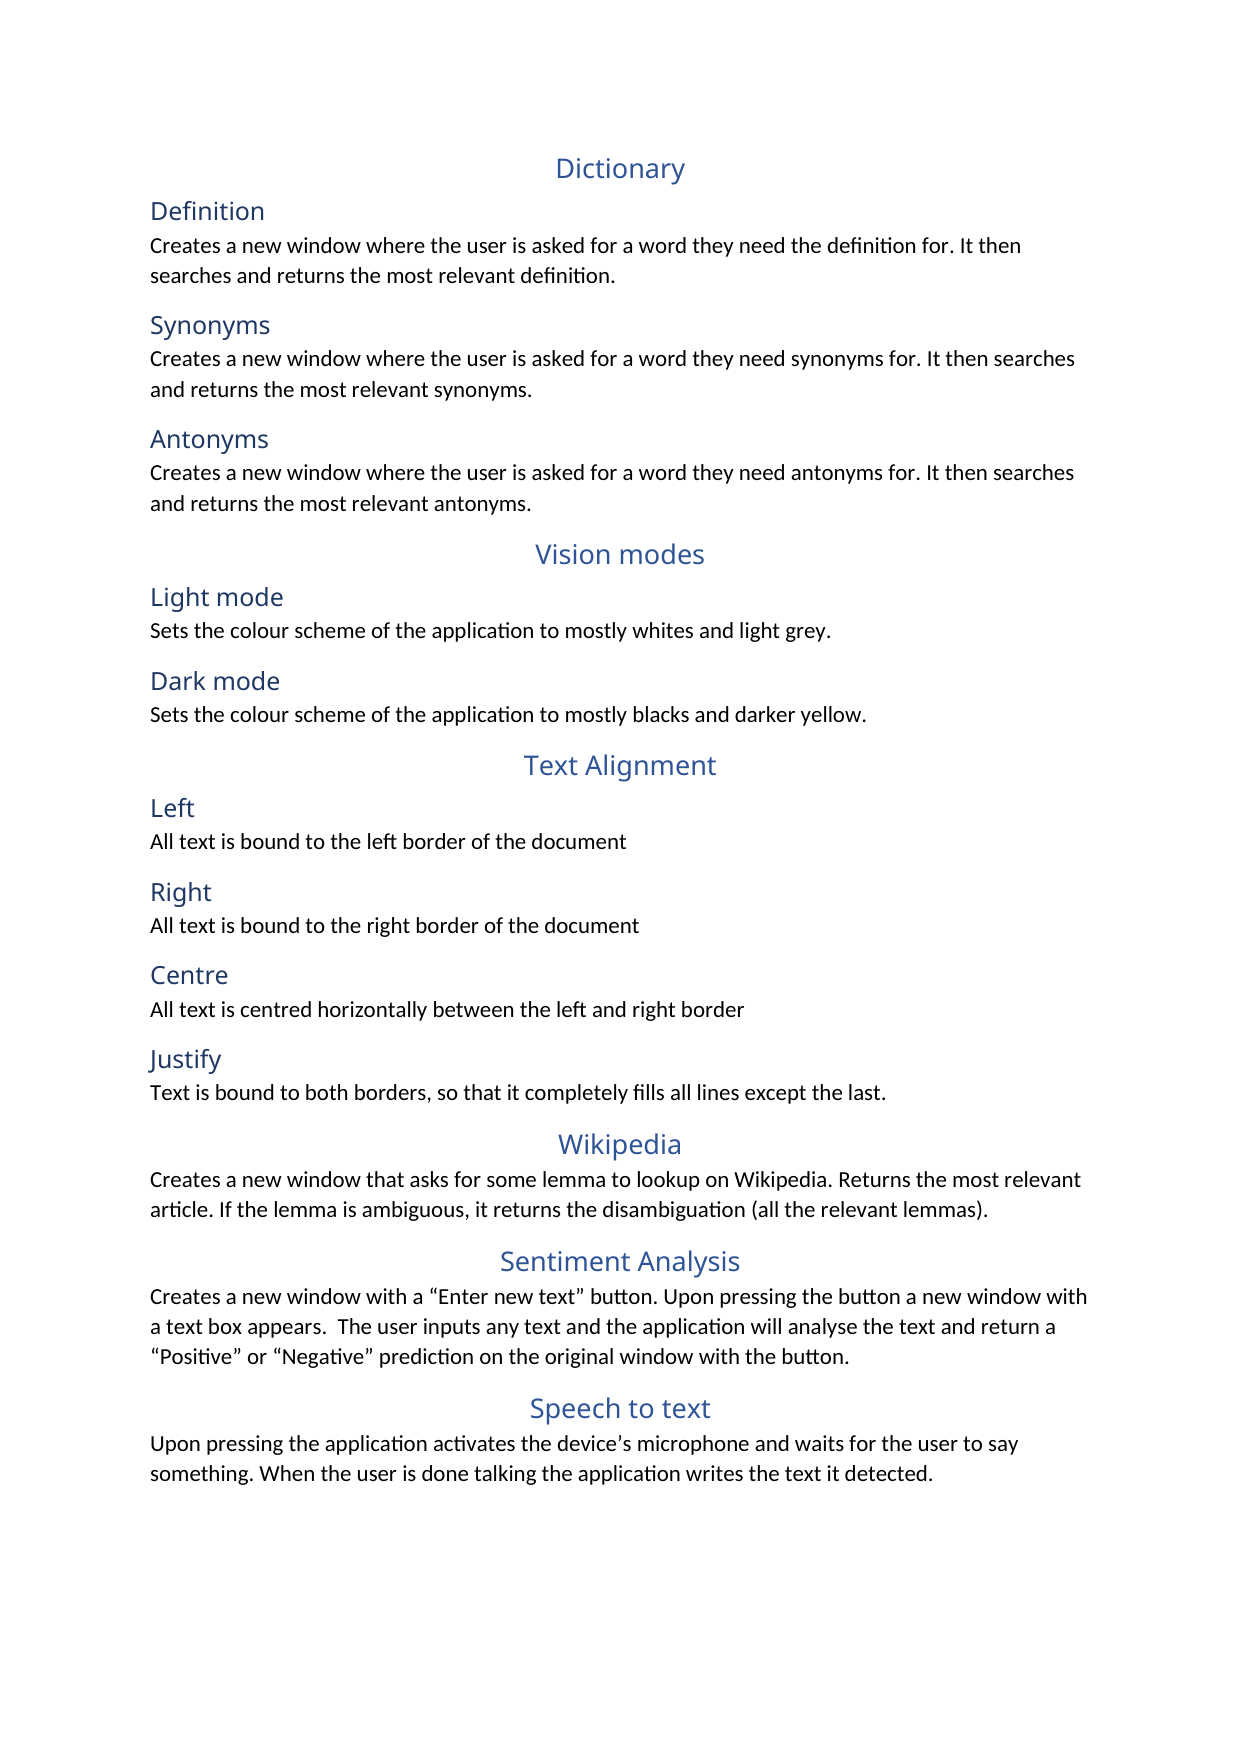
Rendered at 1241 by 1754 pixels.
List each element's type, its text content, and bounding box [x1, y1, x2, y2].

subtitle Vision modes [150, 536, 1090, 572]
subtitle Speech to text [150, 1389, 1090, 1426]
subtitle Text Alignment [150, 747, 1090, 784]
text Creates a new window that asks for some lemma to lookup on Wikipedia. Returns the most relevant article. If the lemma is ambiguous, it returns the disambiguation (all the relevant lemmas). [150, 1165, 1090, 1223]
text Sets the colour scheme of the application to mostly blacks and darker yellow. [150, 700, 1090, 728]
subtitle Dark mode [150, 663, 1090, 697]
subtitle Synonyms [150, 308, 1090, 342]
text All text is bound to the right border of the document [150, 911, 1090, 939]
subtitle Light mode [150, 579, 1090, 613]
text Creates a new window where the user is asked for a word they need synonyms for. It then searches and returns the most relevant synonyms. [150, 344, 1090, 403]
text Creates a new window where the user is asked for a word they need antonyms for. It then searches and returns the most relevant antonyms. [150, 458, 1090, 517]
subtitle Sentiment Analysis [150, 1242, 1090, 1279]
subtitle Justify [150, 1042, 1090, 1076]
text Creates a new window where the user is asked for a word they need the definition for. It then searches and returns the most relevant definition. [150, 231, 1090, 289]
text Sets the colour scheme of the application to mostly whites and light grey. [150, 616, 1090, 644]
subtitle Centre [150, 958, 1090, 992]
text All text is centred horizontally between the left and right border [150, 995, 1090, 1023]
subtitle Left [150, 791, 1090, 825]
subtitle Right [150, 874, 1090, 908]
subtitle Dictionary [150, 150, 1090, 187]
subtitle Antonyms [150, 422, 1090, 456]
text Creates a new window with a “Enter new text” button. Upon pressing the button a new window with a text box appears. The user inputs any text and the application will analyse the text and return a “Positive” or “Negative” prediction on the original window with the button. [150, 1282, 1090, 1370]
text All text is bound to the left border of the document [150, 827, 1090, 856]
text Upon pressing the application activates the device’s microphone and waits for the user to say something. When the user is done talking the application writes the text it detected. [150, 1429, 1090, 1487]
subtitle Wikipedia [150, 1125, 1090, 1162]
text Text is bound to both borders, so that it completely fills all lines except the last. [150, 1078, 1090, 1106]
subtitle Definition [150, 194, 1090, 228]
